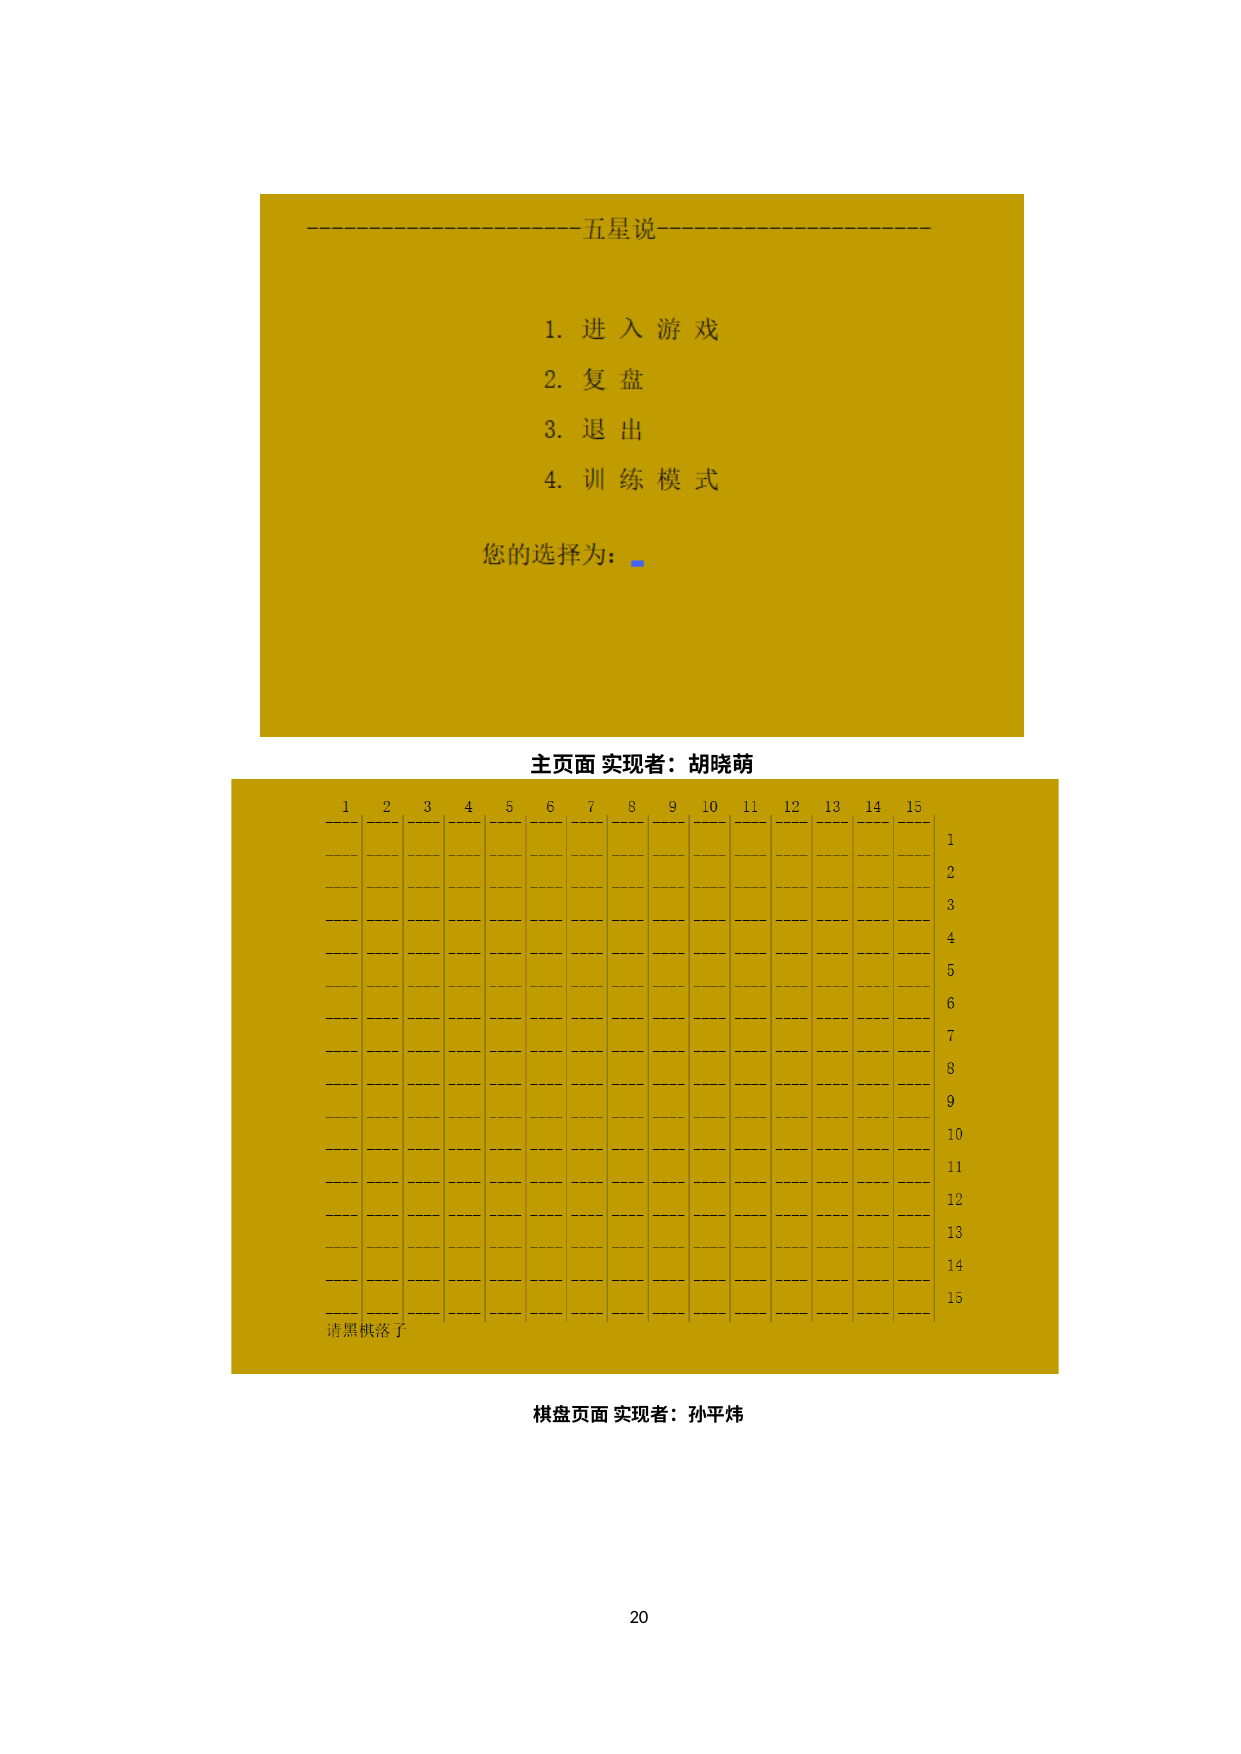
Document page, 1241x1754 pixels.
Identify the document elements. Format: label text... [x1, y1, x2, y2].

text 主页面 实现者：胡晓萌 [187, 747, 1053, 779]
picture [260, 194, 1024, 737]
text 棋盘页面 实现者：孙平炜 [187, 1397, 1053, 1429]
picture [231, 779, 1059, 1374]
